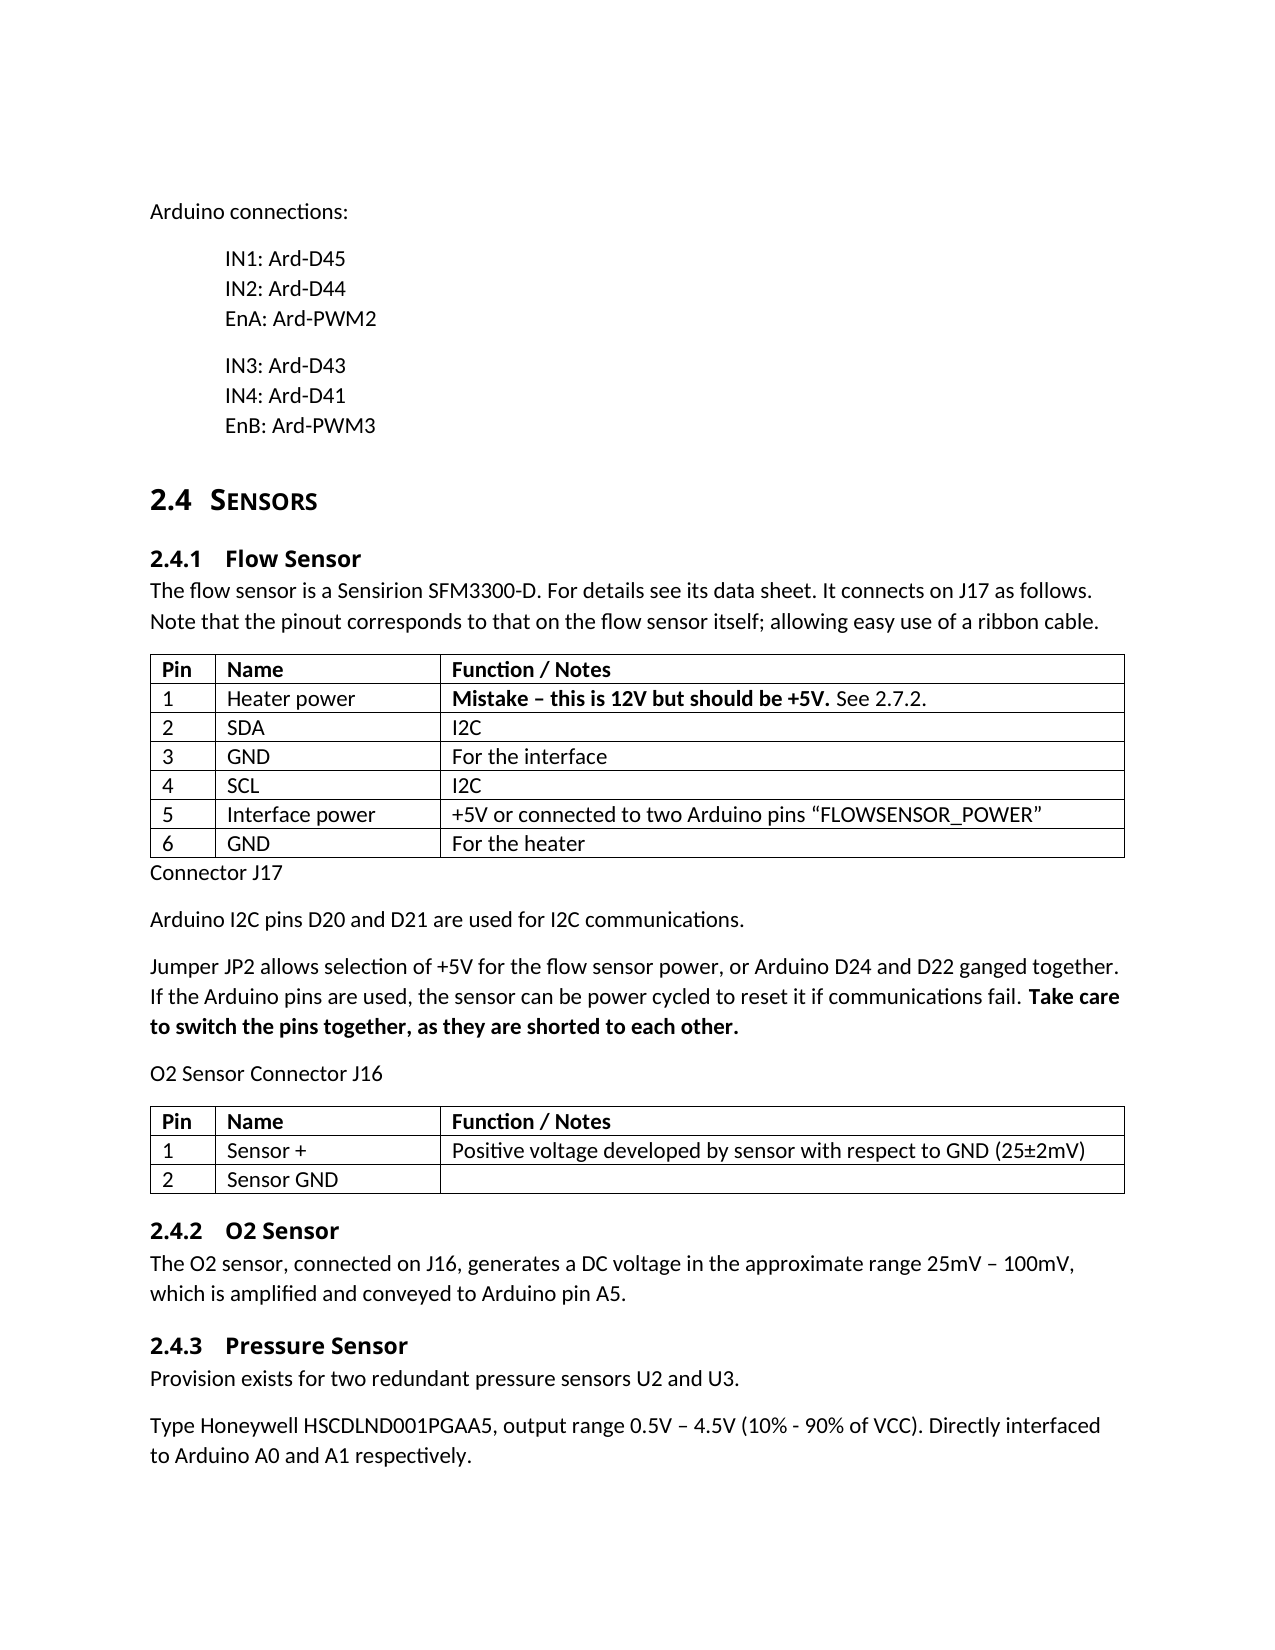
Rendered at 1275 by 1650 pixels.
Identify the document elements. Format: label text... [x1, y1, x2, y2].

table_cell 2 [151, 713, 215, 741]
table_cell [441, 1165, 1124, 1193]
table_header Pin [151, 1107, 215, 1135]
text Connector J17 [150, 858, 1125, 886]
subtitle Sensors [150, 479, 1125, 519]
text IN3: Ard-D43 IN4: Ard-D41 EnB: Ard-PWM3 [225, 351, 1125, 439]
table_header Function / Notes [441, 655, 1124, 683]
subtitle Flow Sensor [150, 543, 1125, 574]
text The O2 sensor, connected on J16, generates a DC voltage in the approximate range 25mV – 100mV, which is amplified and conveyed to Arduino pin A5. [150, 1249, 1125, 1307]
table_cell 6 [151, 829, 215, 857]
text O2 Sensor Connector J16 [150, 1059, 1125, 1087]
table_cell Heater power [216, 684, 440, 712]
table_cell 2 [151, 1165, 215, 1193]
table_cell Interface power [216, 800, 440, 828]
table_cell GND [216, 742, 440, 770]
table_cell SDA [216, 713, 440, 741]
text Provision exists for two redundant pressure sensors U2 and U3. [150, 1364, 1125, 1392]
table_cell Mistake – this is 12V but should be +5V. See 2.8.2. [441, 684, 1124, 712]
text Arduino connections: [150, 197, 1125, 225]
text Jumper JP2 allows selection of +5V for the flow sensor power, or Arduino D24 and D22 ganged together. If the Arduino pins are used, the sensor can be power cycled to reset it if communications fail. Take care to switch the pins together, as they are shorted to each other. [150, 952, 1125, 1040]
table_cell Sensor + [216, 1136, 440, 1164]
text Arduino I2C pins D20 and D21 are used for I2C communications. [150, 905, 1125, 933]
table_cell 4 [151, 771, 215, 799]
subtitle O2 Sensor [150, 1215, 1125, 1246]
table_header Function / Notes [441, 1107, 1124, 1135]
subtitle Pressure Sensor [150, 1330, 1125, 1361]
table_cell I2C [441, 771, 1124, 799]
table_cell Sensor GND [216, 1165, 440, 1193]
table_cell For the heater [441, 829, 1124, 857]
text IN1: Ard-D45 IN2: Ard-D44 EnA: Ard-PWM2 [225, 244, 1125, 332]
table_cell SCL [216, 771, 440, 799]
table_cell GND [216, 829, 440, 857]
table_header Pin [151, 655, 215, 683]
table_cell +5V or connected to two Arduino pins “FLOWSENSOR_POWER” [441, 800, 1124, 828]
table_header Name [216, 655, 440, 683]
table_cell 1 [151, 684, 215, 712]
table_cell I2C [441, 713, 1124, 741]
table_cell 3 [151, 742, 215, 770]
text Type Honeywell HSCDLND001PGAA5, output range 0.5V – 4.5V (10% - 90% of VCC). Directly interfaced to Arduino A0 and A1 respectively. [150, 1411, 1125, 1469]
table_header Name [216, 1107, 440, 1135]
table_cell 5 [151, 800, 215, 828]
table_cell For the interface [441, 742, 1124, 770]
table_cell 1 [151, 1136, 215, 1164]
table_cell Positive voltage developed by sensor with respect to GND (25±2mV) [441, 1136, 1124, 1164]
text The flow sensor is a Sensirion SFM3300-D. For details see its data sheet. It connects on J17 as follows. Note that the pinout corresponds to that on the flow sensor itself; allowing easy use of a ribbon cable. [150, 577, 1125, 635]
